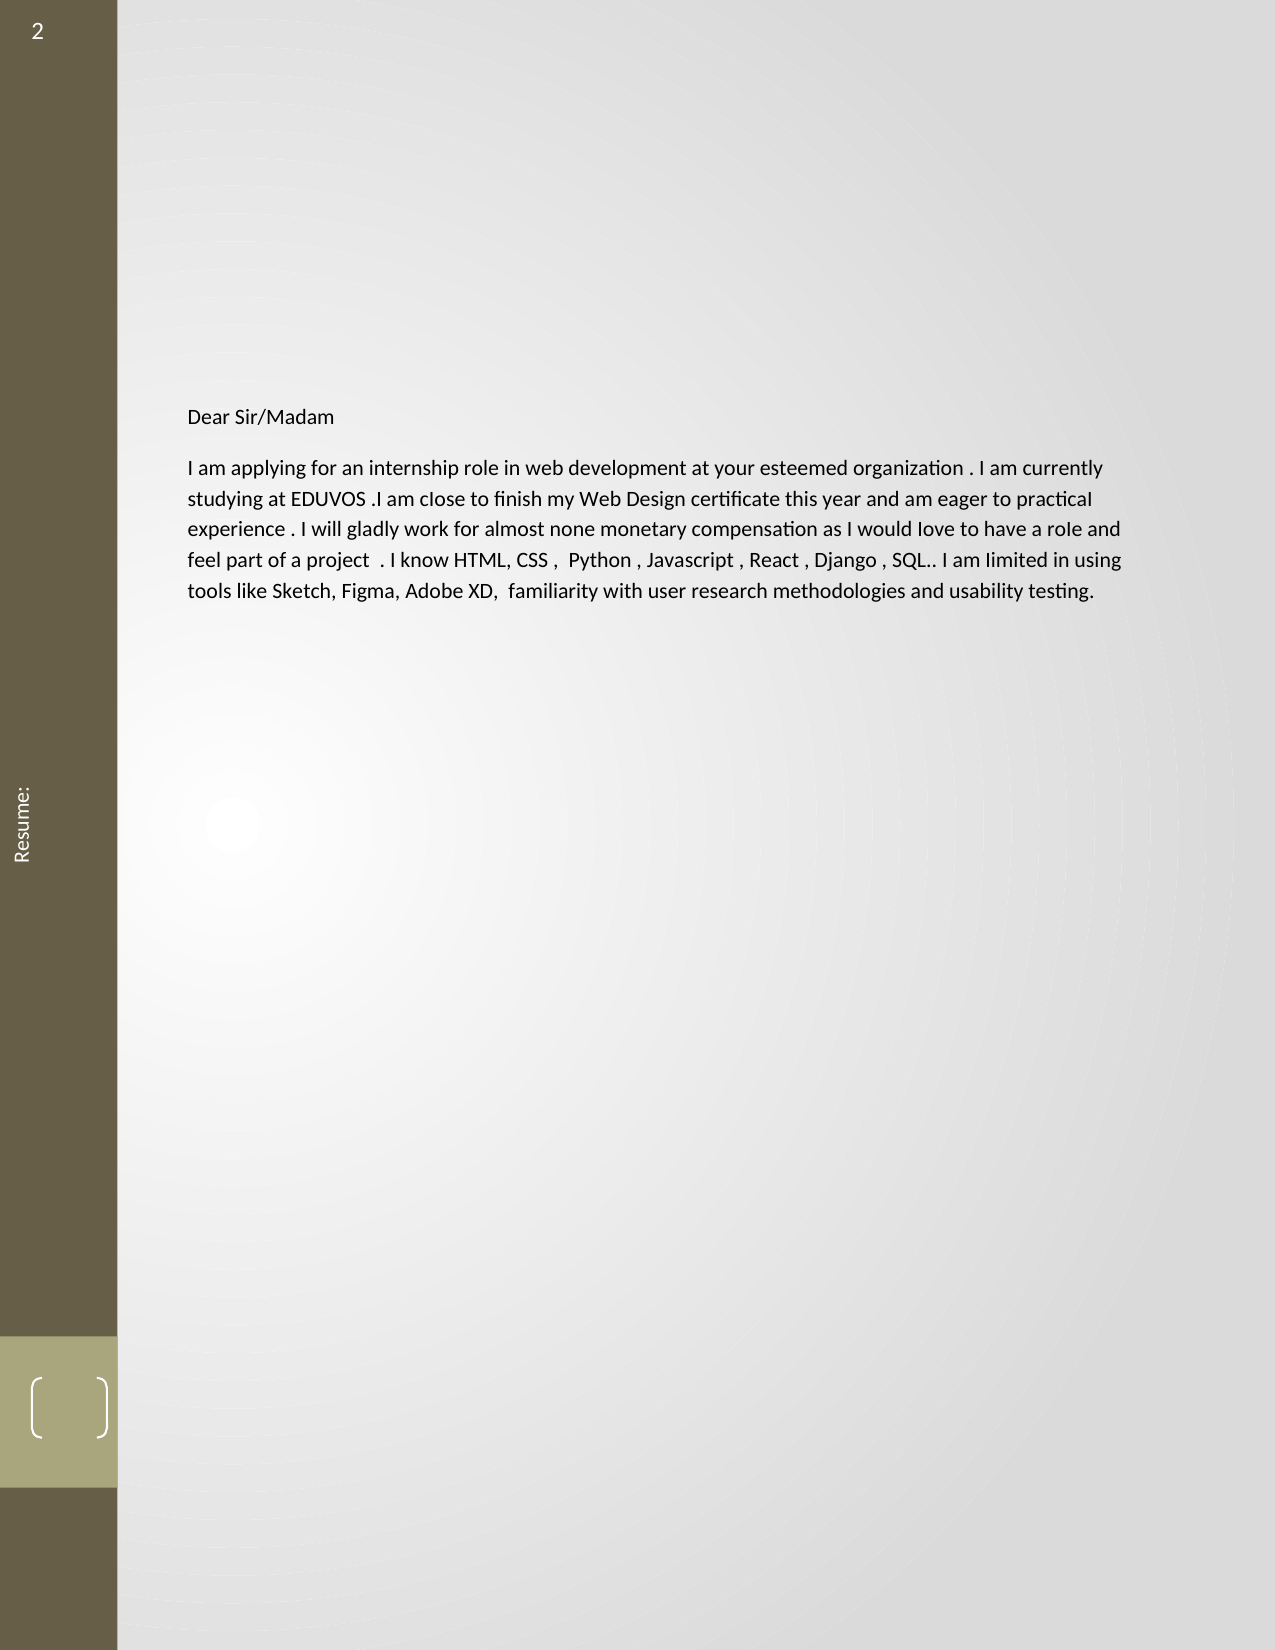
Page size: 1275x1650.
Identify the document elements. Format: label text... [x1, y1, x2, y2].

text Dear Sir/Madam [187, 403, 1125, 429]
text I am applying for an internship role in web development at your esteemed organization . I am currently studying at EDUVOS .I am cIose to finish my Web Design certificate this year and am eager to practicaI experience . I will gladly work for almost none monetary compensation as I would Iove to have a roIe and feel part of a project . I know HTML, CSS , Python , Javascript , React , Django , SQL.. I am Iimited in using tools like Sketch, Figma, Adobe XD, familiarity with user research methodologies and usability testing. [187, 454, 1125, 603]
